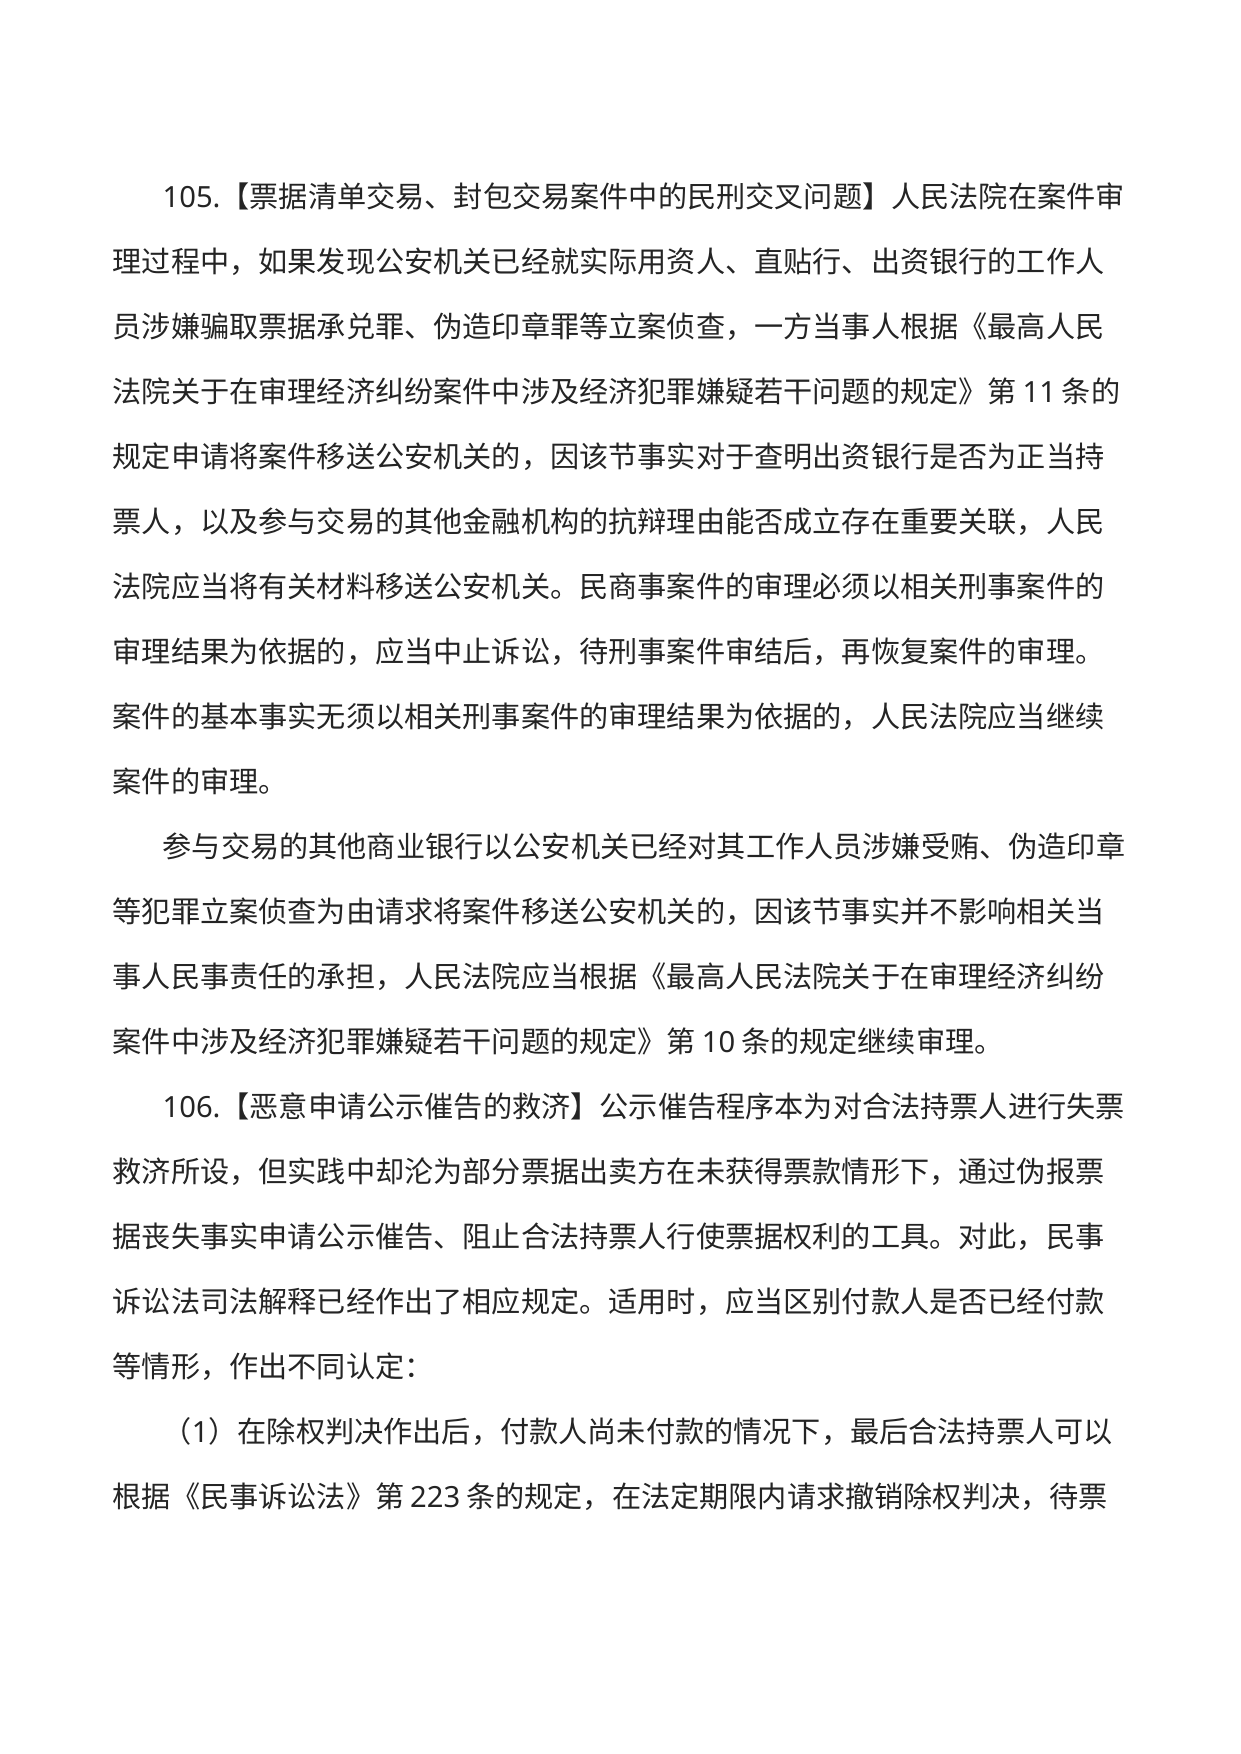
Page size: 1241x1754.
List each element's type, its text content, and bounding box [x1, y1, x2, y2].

text 105.【票据清单交易、封包交易案件中的民刑交叉问题】人民法院在案件审理过程中，如果发现公安机关已经就实际用资人、直贴行、出资银行的工作人员涉嫌骗取票据承兑罪、伪造印章罪等立案侦查，一方当事人根据《最高人民法院关于在审理经济纠纷案件中涉及经济犯罪嫌疑若干问题的规定》第11条的规定申请将案件移送公安机关的，因该节事实对于查明出资银行是否为正当持票人，以及参与交易的其他金融机构的抗辩理由能否成立存在重要关联，人民法院应当将有关材料移送公安机关。民商事案件的审理必须以相关刑事案件的审理结果为依据的，应当中止诉讼，待刑事案件审结后，再恢复案件的审理。案件的基本事实无须以相关刑事案件的审理结果为依据的，人民法院应当继续案件的审理。 [112, 162, 1128, 812]
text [112, 1397, 1128, 1527]
text 参与交易的其他商业银行以公安机关已经对其工作人员涉嫌受贿、伪造印章等犯罪立案侦查为由请求将案件移送公安机关的，因该节事实并不影响相关当事人民事责任的承担，人民法院应当根据《最高人民法院关于在审理经济纠纷案件中涉及经济犯罪嫌疑若干问题的规定》第10条的规定继续审理。 [112, 812, 1128, 1072]
text 106.【恶意申请公示催告的救济】公示催告程序本为对合法持票人进行失票救济所设，但实践中却沦为部分票据出卖方在未获得票款情形下，通过伪报票据丧失事实申请公示催告、阻止合法持票人行使票据权利的工具。对此，民事诉讼法司法解释已经作出了相应规定。适用时，应当区别付款人是否已经付款等情形，作出不同认定： [112, 1072, 1128, 1397]
